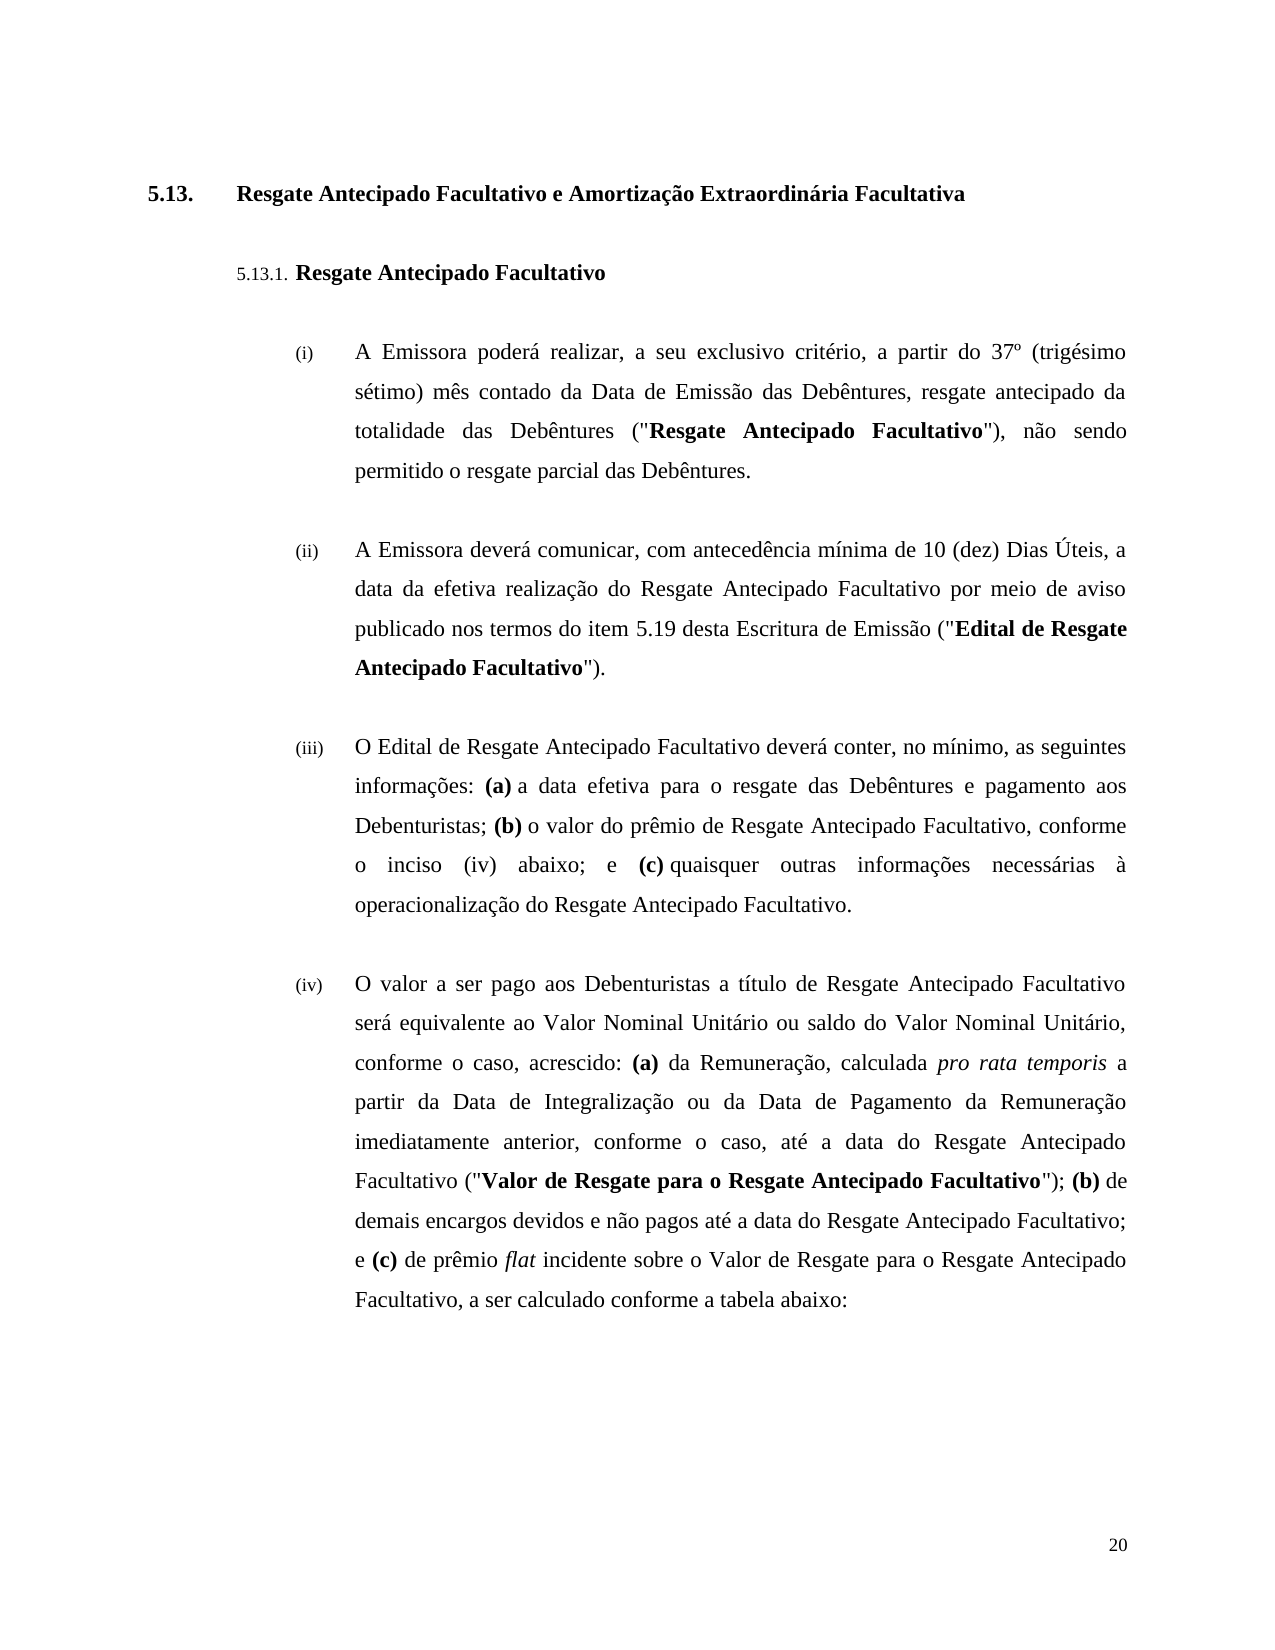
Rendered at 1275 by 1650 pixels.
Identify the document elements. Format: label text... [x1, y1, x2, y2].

list Resgate Antecipado Facultativo [236, 259, 1127, 286]
list O valor a ser pago aos Debenturistas a título de Resgate Antecipado Facultativo será equivalente ao Valor Nominal Unitário ou saldo do Valor Nominal Unitário, conforme o caso, acrescido: (a) da Remuneração, calculada pro rata temporis a partir da Data de Integralização ou da Data de Pagamento da Remuneração imediatamente anterior, conforme o caso, até a data do Resgate Antecipado Facultativo ("Valor de Resgate para o Resgate Antecipado Facultativo"); (b) de demais encargos devidos e não pagos até a data do Resgate Antecipado Facultativo; e (c) de prêmio flat incidente sobre o Valor de Resgate para o Resgate Antecipado Facultativo, a ser calculado conforme a tabela abaixo: [295, 970, 1127, 1312]
list A Emissora deverá comunicar, com antecedência mínima de 10 (dez) Dias Úteis, a data da efetiva realização do Resgate Antecipado Facultativo por meio de aviso publicado nos termos do item 5.19 desta Escritura de Emissão ("Edital de Resgate Antecipado Facultativo"). [295, 536, 1127, 681]
list Resgate Antecipado Facultativo e Amortização Extraordinária Facultativa [148, 180, 1127, 207]
list O Edital de Resgate Antecipado Facultativo deverá conter, no mínimo, as seguintes informações: (a) a data efetiva para o resgate das Debêntures e pagamento aos Debenturistas; (b) o valor do prêmio de Resgate Antecipado Facultativo, conforme o inciso (iv) abaixo; e (c) quaisquer outras informações necessárias à operacionalização do Resgate Antecipado Facultativo. [295, 733, 1127, 917]
list A Emissora poderá realizar, a seu exclusivo critério, a partir do 37º (trigésimo sétimo) mês contado da Data de Emissão das Debêntures, resgate antecipado da totalidade das Debêntures ("Resgate Antecipado Facultativo"), não sendo permitido o resgate parcial das Debêntures. [295, 338, 1127, 483]
